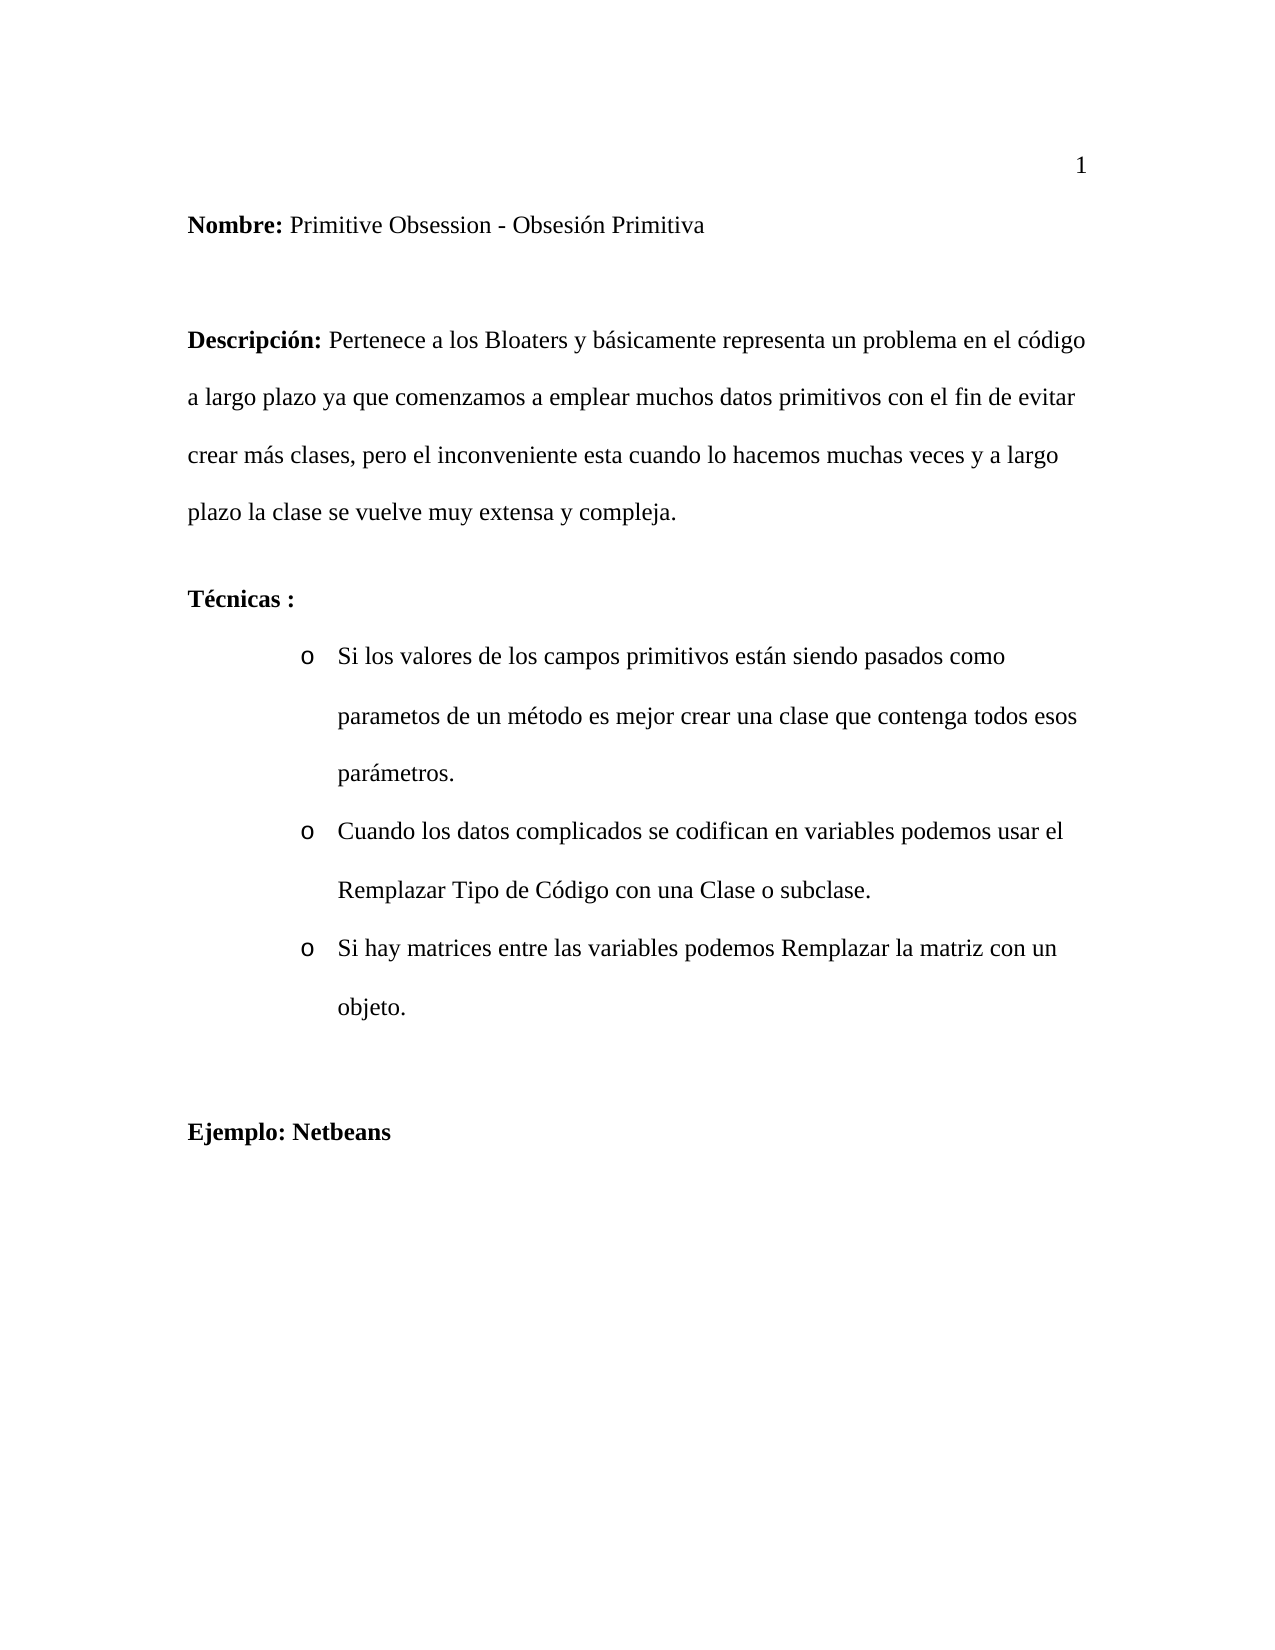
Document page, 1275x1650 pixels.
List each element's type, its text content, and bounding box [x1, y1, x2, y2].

subtitle Descripción: Pertenece a los Bloaters y básicamente representa un problema en el código a largo plazo ya que comenzamos a emplear muchos datos primitivos con el fin de evitar crear más clases, pero el inconveniente esta cuando lo hacemos muchas veces y a largo plazo la clase se vuelve muy extensa y compleja. [187, 325, 1087, 526]
subtitle Técnicas : [187, 584, 1087, 612]
list Si los valores de los campos primitivos están siendo pasados como parametos de un método es mejor crear una clase que contenga todos esos parámetros. [300, 641, 1087, 787]
subtitle Ejemplo: Netbeans [187, 1117, 1087, 1146]
list Si hay matrices entre las variables podemos Remplazar la matriz con un objeto. [300, 933, 1087, 1021]
subtitle Nombre: Primitive Obsession - Obsesión Primitiva [187, 210, 1087, 239]
list Cuando los datos complicados se codifican en variables podemos usar el Remplazar Tipo de Código con una Clase o subclase. [300, 816, 1087, 904]
